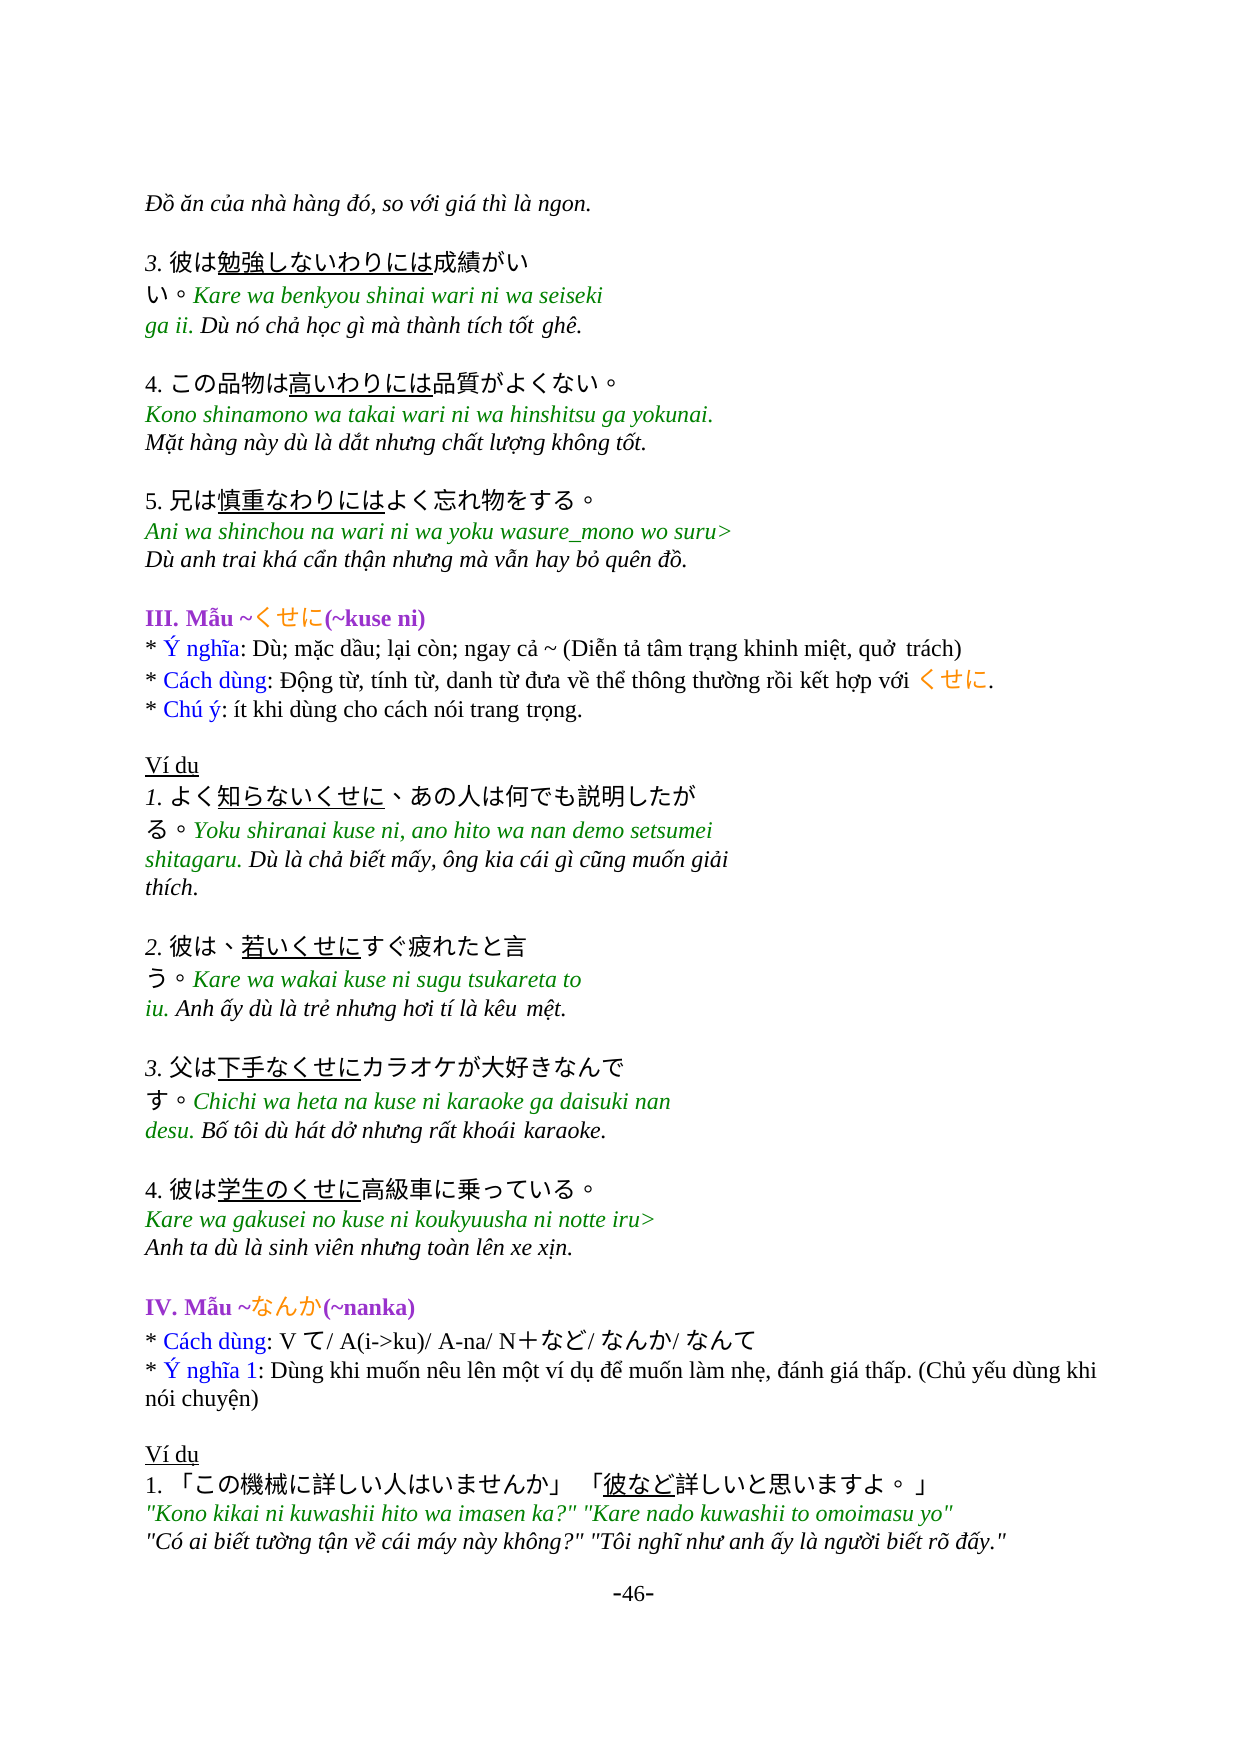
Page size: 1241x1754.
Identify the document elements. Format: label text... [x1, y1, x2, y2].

subtitle Cách dùng: V て/ A(i->ku)/ A-na/ N＋など/ なんか/ なんて [145, 1323, 1163, 1356]
text Kare wa gakusei no kuse ni koukyuusha ni notte iru> [145, 1205, 1163, 1233]
text "Kono kikai ni kuwashii hito wa imasen ka?" "Kare nado kuwashii to omoimasu yo" [145, 1499, 1163, 1527]
subtitle 兄は慎重なわりにはよく忘れ物をする。 [145, 484, 1163, 517]
list よく知らないくせに、あの人は何でも説明したがる。Yoku shiranai kuse ni, ano hito wa nan demo setsumei shitagaru. Dù là chả biết mấy, ông kia cái gì cũng muốn giải thích. [145, 780, 779, 900]
list 彼は、若いくせにすぐ疲れたと言う。Kare wa wakai kuse ni sugu tsukareta to iu. Anh ấy dù là trẻ nhưng hơi tí là kêu mệt. [145, 929, 584, 1022]
list 父は下手なくせにカラオケが大好きなんです。Chichi wa heta na kuse ni karaoke ga daisuki nan desu. Bố tôi dù hát dở nhưng rất khoái karaoke. [145, 1051, 688, 1144]
subtitle Mẫu ~くせに(~kuse ni) [145, 601, 1163, 634]
text Ví dụ [145, 752, 1163, 779]
text Đồ ăn của nhà hàng đó, so với giá thì là ngon. [145, 189, 1163, 216]
subtitle Chú ý: ít khi dùng cho cách nói trang trọng. [145, 695, 1163, 723]
subtitle Ý nghĩa: Dù; mặc dầu; lại còn; ngay cả ~ (Diễn tả tâm trạng khinh miệt, quở trách) [145, 634, 1163, 661]
list 彼は勉強しないわりには成績がいい。Kare wa benkyou shinai wari ni wa seiseki ga ii. Dù nó chả học gì mà thành tích tốt ghê. [145, 246, 618, 338]
list Cách dùng: Động từ, tính từ, danh từ đưa về thể thông thường rồi kết hợp với くせに. [145, 662, 1163, 695]
text "Có ai biết tường tận về cái máy này không?" "Tôi nghĩ như anh ấy là người biết rõ đấy." [145, 1527, 1163, 1555]
text Anh ta dù là sinh viên nhưng toàn lên xe xịn. [145, 1233, 1163, 1261]
subtitle この品物は高いわりには品質がよくない。 [145, 367, 1163, 400]
subtitle 彼は学生のくせに高級車に乗っている。 [145, 1173, 1163, 1205]
list Ý nghĩa 1: Dùng khi muốn nêu lên một ví dụ để muốn làm nhẹ, đánh giá thấp. (Chủ yếu dùng khi nói chuyện) [145, 1357, 1113, 1412]
text Ani wa shinchou na wari ni wa yoku wasure_mono wo suru> Dù anh trai khá cẩn thận nhưng mà vẫn hay bỏ quên đồ. [145, 517, 760, 572]
text Ví dụ [145, 1440, 1163, 1468]
subtitle Mẫu ~なんか(~nanka) [145, 1290, 1163, 1323]
text Kono shinamono wa takai wari ni wa hinshitsu ga yokunai. Mặt hàng này dù là dắt nhưng chất lượng không tốt. [145, 400, 735, 456]
list 「この機械に詳しい人はいませんか」 「彼など詳しいと思いますよ。 」 [145, 1469, 1163, 1499]
